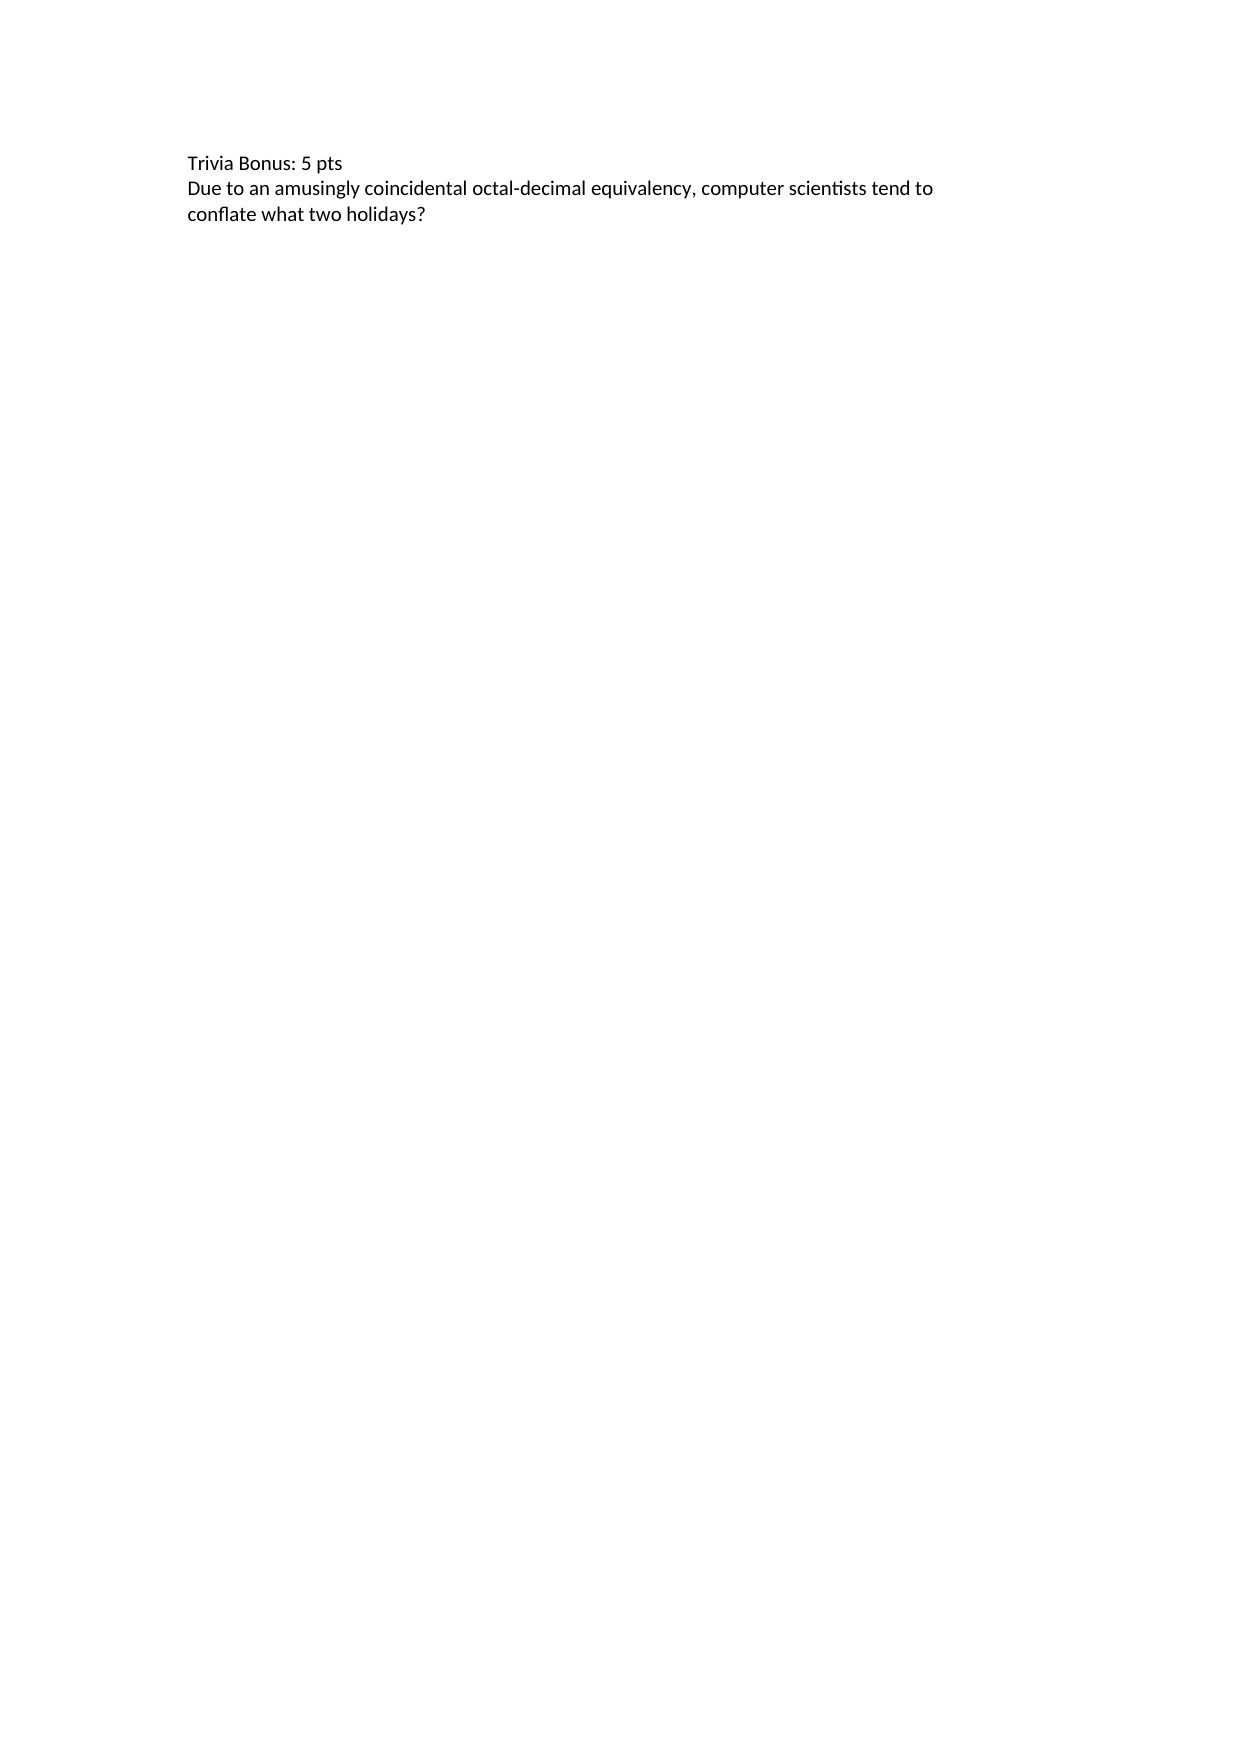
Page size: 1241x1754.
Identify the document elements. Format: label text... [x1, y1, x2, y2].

text Due to an amusingly coincidental octal-decimal equivalency, computer scientists tend to conflate what two holidays? [187, 175, 1053, 226]
text Trivia Bonus: 5 pts [187, 150, 1053, 175]
